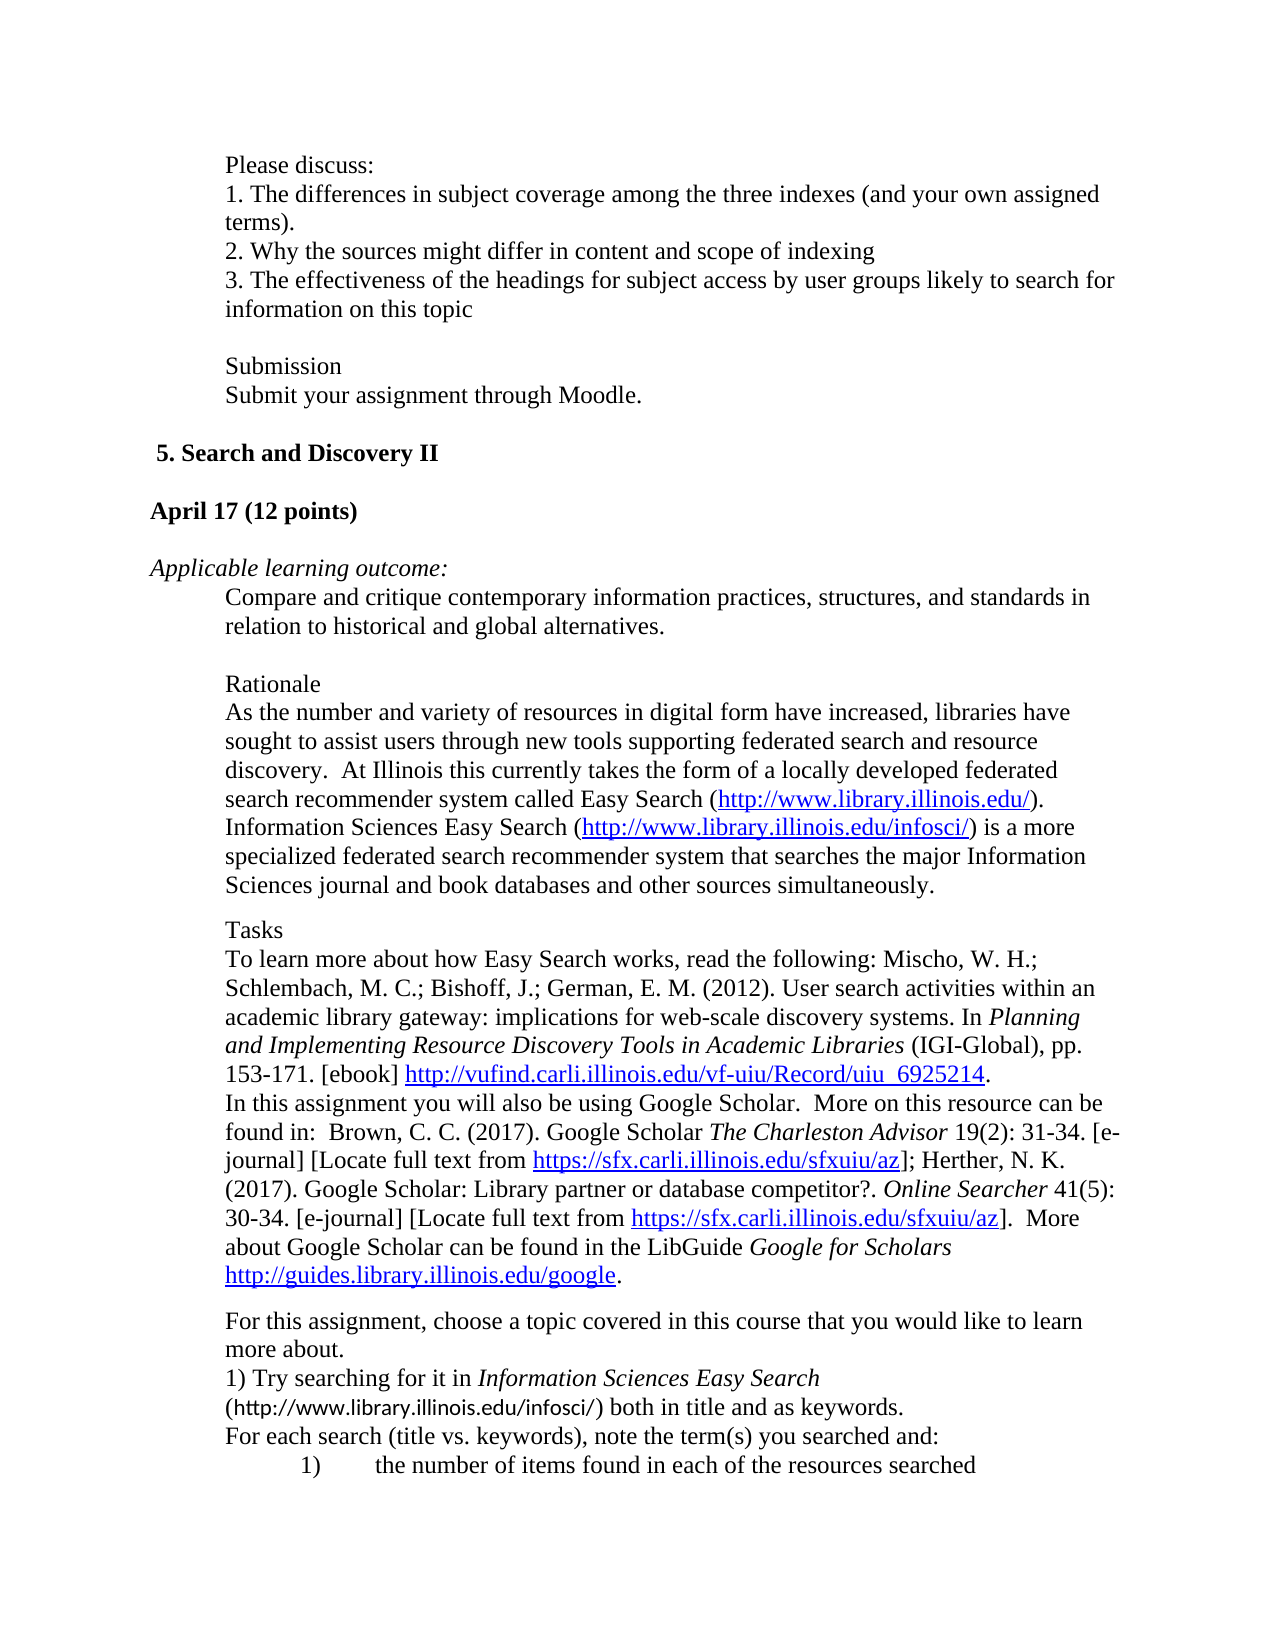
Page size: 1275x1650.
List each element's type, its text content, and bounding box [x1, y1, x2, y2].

text April 17 (12 points) Applicable learning outcome: Compare and critique contemporary information practices, structures, and standards in relation to historical and global alternatives. [150, 496, 1125, 639]
text Tasks To learn more about how Easy Search works, read the following: Mischo, W. H.; Schlembach, M. C.; Bishoff, J.; German, E. M. (2012). User search activities within an academic library gateway: implications for web-scale discovery systems. In Planning and Implementing Resource Discovery Tools in Academic Libraries (IGI-Global), pp. 153-171. [ebook] http://vufind.carli.illinois.edu/vf-uiu/Record/uiu_6925214. In this assignment you will also be using Google Scholar. More on this resource can be found in: Brown, C. C. (2017). Google Scholar The Charleston Advisor 19(2): 31-34. [e-journal] [Locate full text from https://sfx.carli.illinois.edu/sfxuiu/az]; Herther, N. K. (2017). Google Scholar: Library partner or database competitor?. Online Searcher 41(5): 30-34. [e-journal] [Locate full text from https://sfx.carli.illinois.edu/sfxuiu/az]. More about Google Scholar can be found in the LibGuide Google for Scholars http://guides.library.illinois.edu/google. [225, 915, 1125, 1289]
text Please discuss: 1. The differences in subject coverage among the three indexes (and your own assigned terms). 2. Why the sources might differ in content and scope of indexing 3. The effectiveness of the headings for subject access by user groups likely to search for information on this topic Submission Submit your assignment through Moodle. [150, 150, 1125, 409]
text 5. Search and Discovery II [150, 438, 1125, 467]
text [225, 1306, 1125, 1479]
text Rationale As the number and variety of resources in digital form have increased, libraries have sought to assist users through new tools supporting federated search and resource discovery. At Illinois this currently takes the form of a locally developed federated search recommender system called Easy Search (http://www.library.illinois.edu/). Information Sciences Easy Search (http://www.library.illinois.edu/infosci/) is a more specialized federated search recommender system that searches the major Information Sciences journal and book databases and other sources simultaneously. [225, 669, 1125, 899]
